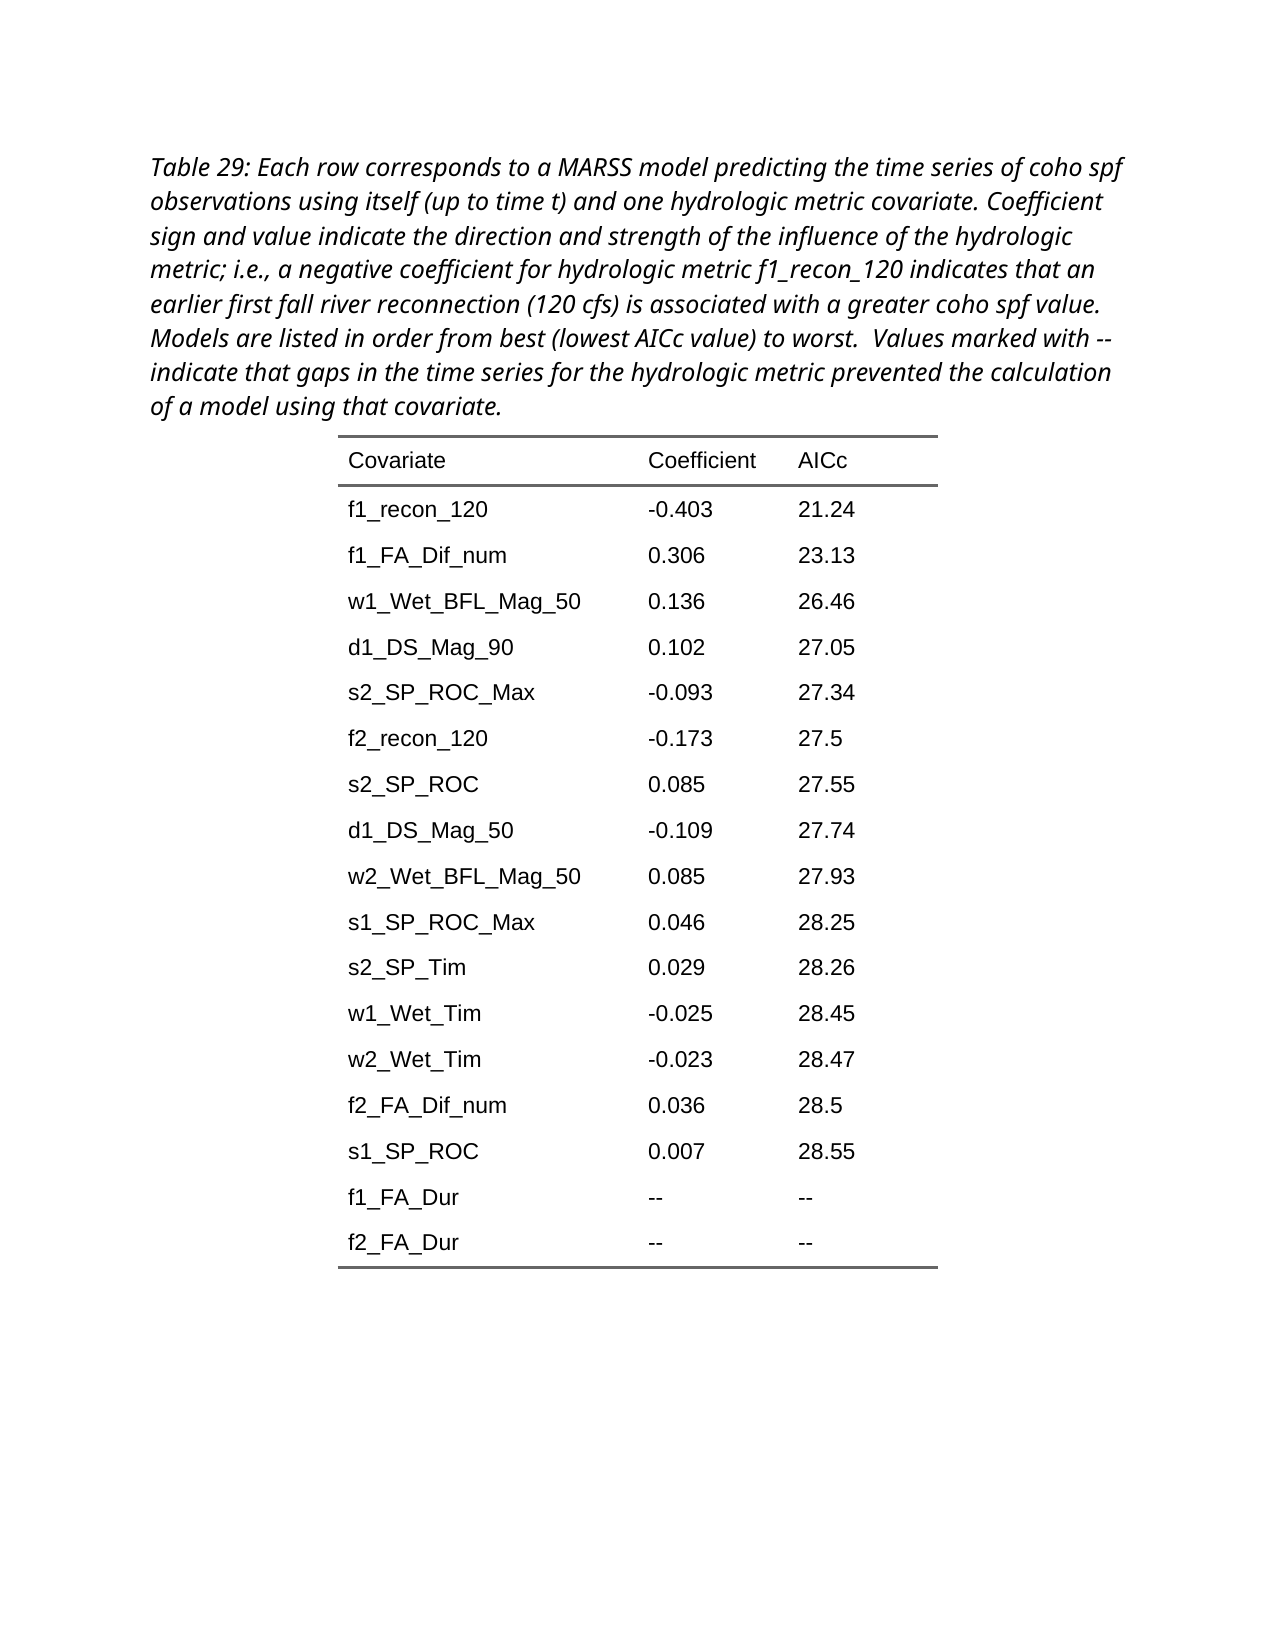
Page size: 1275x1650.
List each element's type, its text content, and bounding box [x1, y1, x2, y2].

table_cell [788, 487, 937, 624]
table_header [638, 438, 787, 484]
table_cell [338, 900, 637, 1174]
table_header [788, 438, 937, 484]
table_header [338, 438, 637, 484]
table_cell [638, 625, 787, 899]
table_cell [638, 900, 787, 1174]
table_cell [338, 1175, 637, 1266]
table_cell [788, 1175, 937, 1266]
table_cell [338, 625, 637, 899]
text Table 29: Each row corresponds to a MARSS model predicting the time series of coho spf observations using itself (up to time t) and one hydrologic metric covariate. Coefficient sign and value indicate the direction and strength of the influence of the hydrologic metric; i.e., a negative coefficient for hydrologic metric f1_recon_120 indicates that an earlier first fall river reconnection (120 cfs) is associated with a greater coho spf value. Models are listed in order from best (lowest AICc value) to worst. Values marked with -- indicate that gaps in the time series for the hydrologic metric prevented the calculation of a model using that covariate. [150, 150, 1125, 422]
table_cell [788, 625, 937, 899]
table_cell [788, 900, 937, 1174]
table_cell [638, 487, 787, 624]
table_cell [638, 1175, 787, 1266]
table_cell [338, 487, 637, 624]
